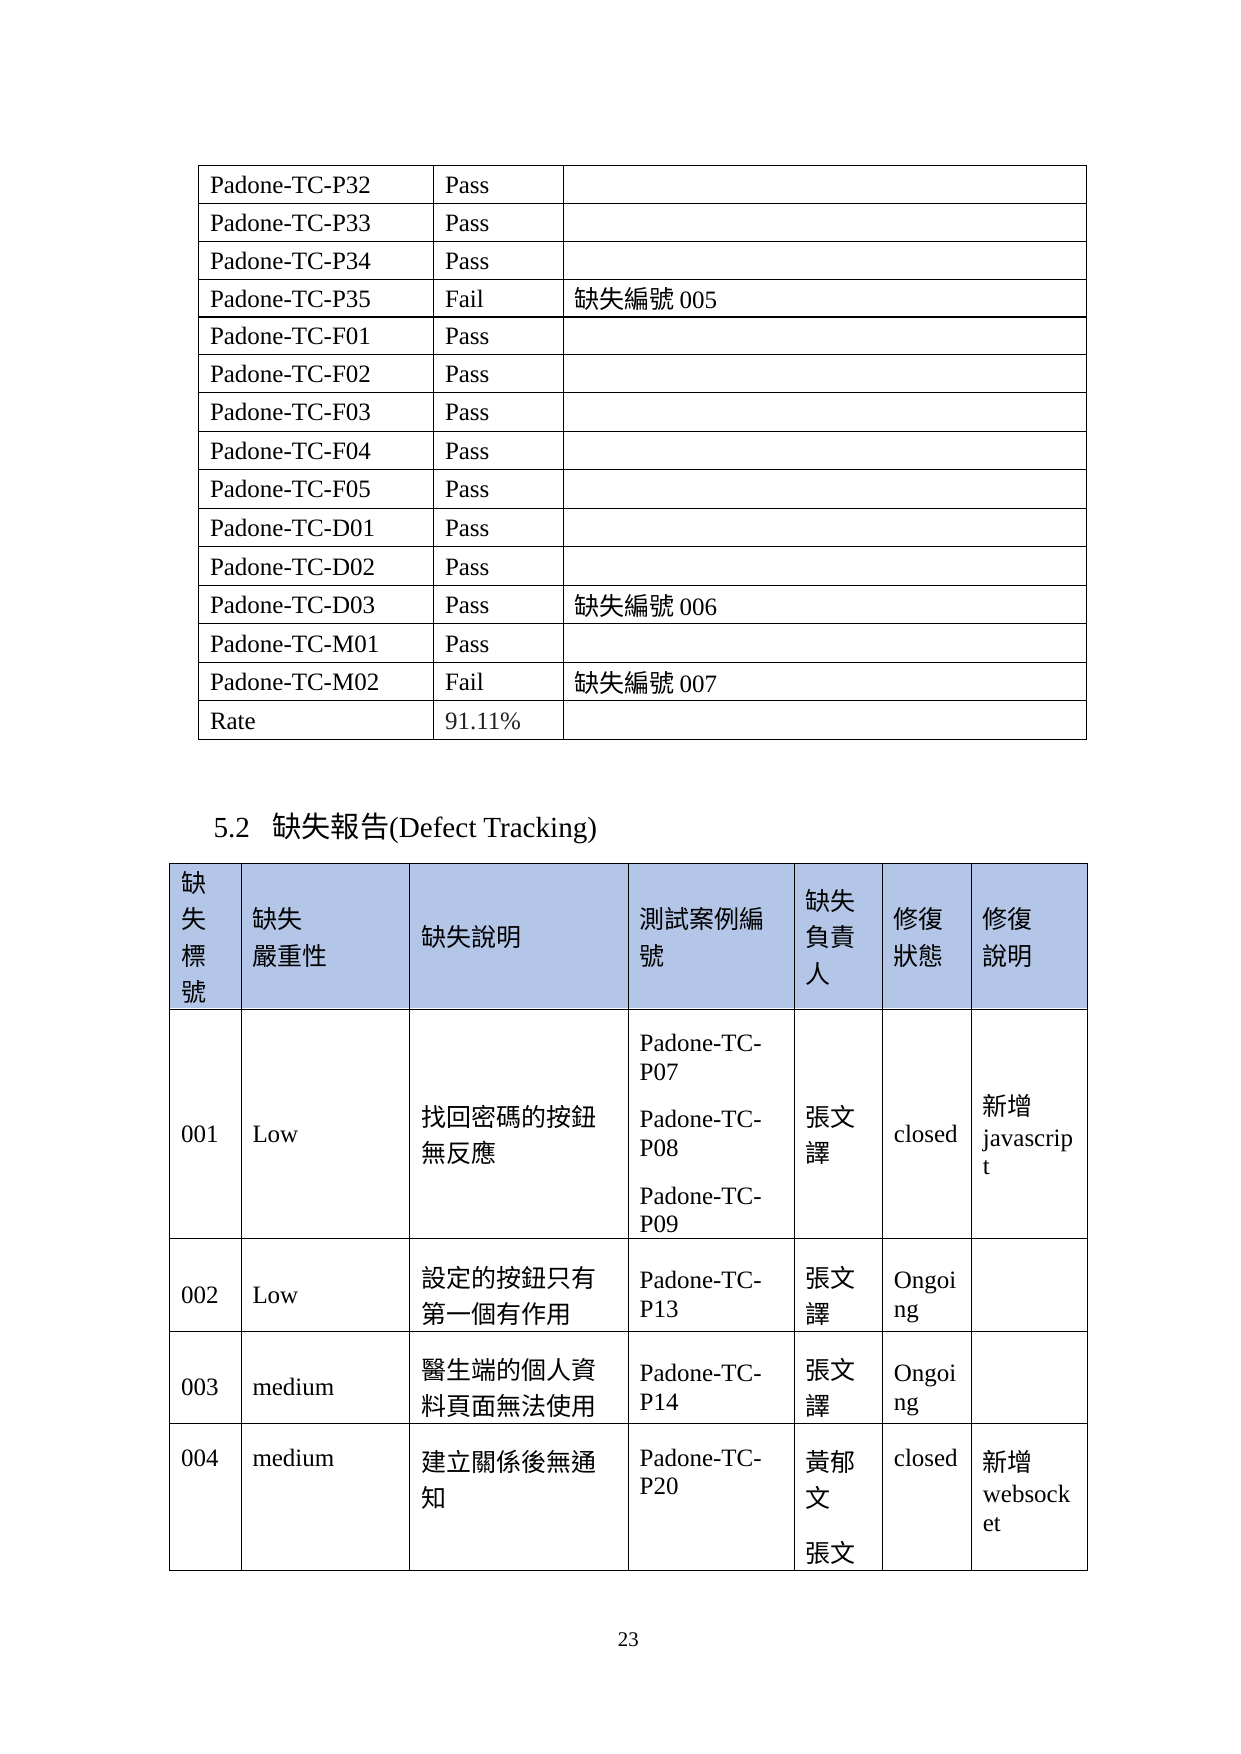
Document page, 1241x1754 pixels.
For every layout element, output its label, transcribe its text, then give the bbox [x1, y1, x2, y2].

table_cell [564, 432, 1086, 469]
list 缺失報告(Defect Tracking) [213, 787, 1087, 862]
table_cell [972, 1239, 1087, 1331]
table_cell Padone-TC-P07 Padone-TC-P08 Padone-TC-P09 [629, 1010, 794, 1238]
table_cell 張文譯 [795, 1239, 882, 1331]
table_cell [564, 470, 1086, 508]
table_header 修復 說明 [972, 864, 1087, 1008]
table_cell Padone-TC-F02 [199, 355, 433, 392]
table_cell 張文譯 [795, 1332, 882, 1423]
table_cell Low [242, 1239, 409, 1331]
table_cell Rate [199, 701, 433, 739]
table_cell Padone-TC-D01 [199, 509, 433, 546]
table_cell Padone-TC-F01 [199, 318, 433, 354]
table_header 缺失 嚴重性 [242, 864, 409, 1008]
table_cell Padone-TC-P33 [199, 204, 433, 241]
table_cell [564, 355, 1086, 392]
table_cell Padone-TC-P34 [199, 242, 433, 279]
table_cell Low [242, 1010, 409, 1238]
table_cell [564, 624, 1086, 662]
table_cell Padone-TC-P14 [629, 1332, 794, 1423]
table_cell Padone-TC-P32 [199, 166, 433, 203]
table_cell Padone-TC-M01 [199, 624, 433, 662]
table_cell 黃郁文 張文譯 [795, 1424, 882, 1570]
table_cell Padone-TC-M02 [199, 663, 433, 700]
table_cell [972, 1332, 1087, 1423]
table_cell medium [242, 1332, 409, 1423]
table_cell [564, 393, 1086, 431]
table_cell Ongoing [883, 1332, 971, 1423]
table_cell Pass [434, 318, 563, 354]
table_cell Padone-TC-F04 [199, 432, 433, 469]
table_cell closed [883, 1010, 971, 1238]
table_cell Pass [434, 355, 563, 392]
table_cell Pass [434, 470, 563, 508]
table_cell 91.11% [434, 701, 563, 739]
table_cell Padone-TC-P20 [629, 1424, 794, 1570]
table_cell 缺失編號007 [564, 663, 1086, 700]
table_cell 002 [170, 1239, 241, 1331]
table_cell 001 [170, 1010, 241, 1238]
table_cell closed [883, 1424, 971, 1570]
table_cell Pass [434, 586, 563, 623]
table_cell 找回密碼的按鈕無反應 [410, 1010, 628, 1238]
table_cell Pass [434, 432, 563, 469]
table_cell Padone-TC-P13 [629, 1239, 794, 1331]
table_header 缺失 負責人 [795, 864, 882, 1008]
table_cell 004 [170, 1424, 241, 1570]
table_cell [564, 166, 1086, 203]
table_cell Ongoing [883, 1239, 971, 1331]
table_cell [564, 242, 1086, 279]
table_cell Padone-TC-D02 [199, 547, 433, 585]
table_cell Pass [434, 166, 563, 203]
table_cell 缺失編號006 [564, 586, 1086, 623]
table_cell Pass [434, 204, 563, 241]
table_cell 醫生端的個人資料頁面無法使用 [410, 1332, 628, 1423]
table_cell Pass [434, 393, 563, 431]
table_cell Fail [434, 663, 563, 700]
table_header 缺失說明 [410, 864, 628, 1008]
table_cell [564, 509, 1086, 546]
table_cell medium [242, 1424, 409, 1570]
table_cell 建立關係後無通知 [410, 1424, 628, 1570]
table_cell Padone-TC-D03 [199, 586, 433, 623]
table_cell Padone-TC-F03 [199, 393, 433, 431]
table_cell Pass [434, 509, 563, 546]
table_cell [564, 547, 1086, 585]
table_cell Fail [434, 280, 563, 316]
table_cell Pass [434, 547, 563, 585]
table_cell Padone-TC-F05 [199, 470, 433, 508]
table_cell [564, 204, 1086, 241]
table_header 修復 狀態 [883, 864, 971, 1008]
table_cell 設定的按鈕只有第一個有作用 [410, 1239, 628, 1331]
table_cell [564, 318, 1086, 354]
table_cell Pass [434, 242, 563, 279]
table_cell 張文譯 [795, 1010, 882, 1238]
table_cell 新增javascript [972, 1010, 1087, 1238]
table_cell 新增websocket [972, 1424, 1087, 1570]
table_cell 003 [170, 1332, 241, 1423]
table_cell Pass [434, 624, 563, 662]
table_cell 缺失編號005 [564, 280, 1086, 316]
table_header 測試案例編號 [629, 864, 794, 1008]
table_cell [564, 701, 1086, 739]
table_header 缺失 標號 [170, 864, 241, 1008]
table_cell Padone-TC-P35 [199, 280, 433, 316]
